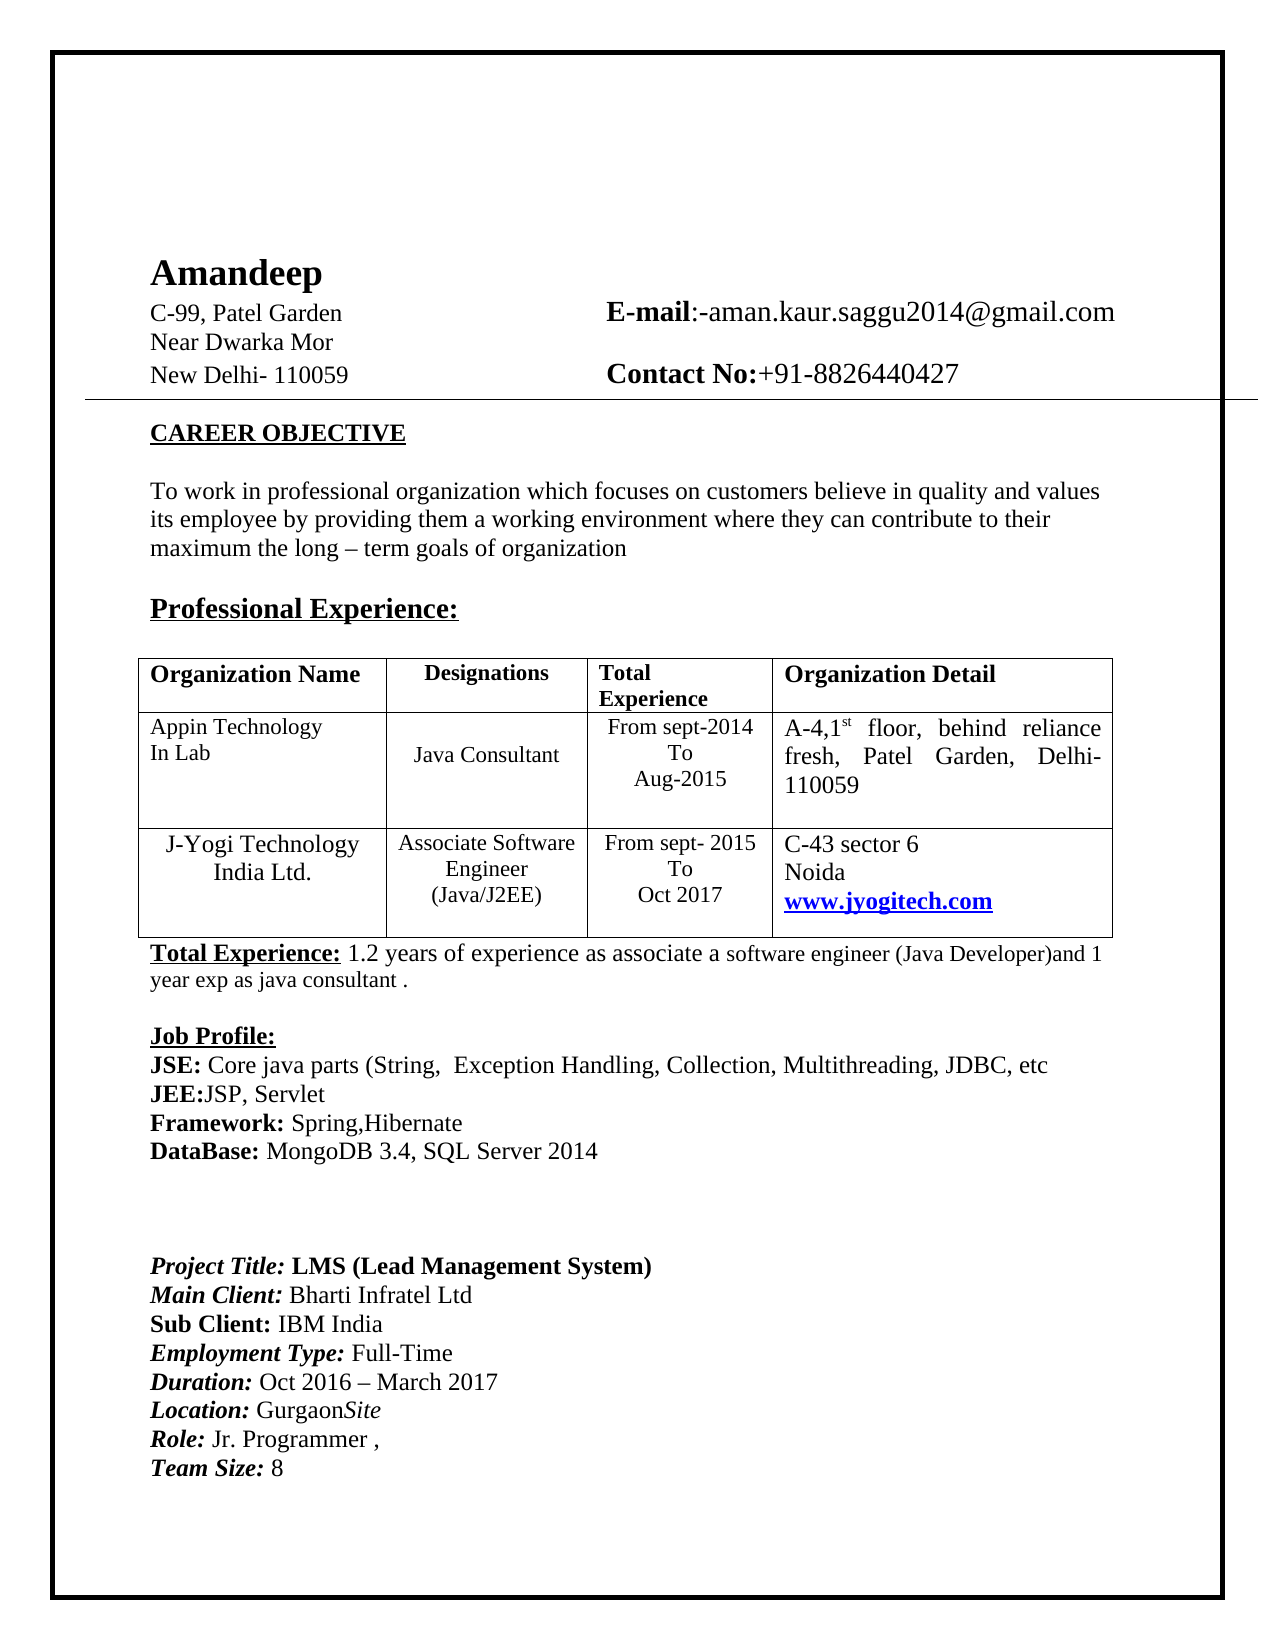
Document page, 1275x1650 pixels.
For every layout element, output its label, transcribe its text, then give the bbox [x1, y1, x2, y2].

text DataBase: MongoDB 3.4, SQL Server 2014 [150, 1136, 1125, 1165]
table_cell From sept- 2015 To Oct 2017 [588, 829, 772, 937]
text Framework: Spring,Hibernate [150, 1108, 1125, 1136]
table_cell J-Yogi Technology India Ltd. [139, 829, 386, 937]
text Duration: Oct 2016 – March 2017 [150, 1367, 1125, 1395]
table_cell C-43 sector 6 Noida www.jyogitech.com [773, 829, 1112, 937]
text Team Size: 8 [150, 1453, 1125, 1482]
text Project Title: LMS (Lead Management System) [150, 1251, 1125, 1280]
text Location: GurgaonSite [150, 1395, 1125, 1424]
text Job Profile: [150, 1021, 1125, 1050]
text New Delhi- 110059 Contact No:+91-8826440427 [150, 356, 1125, 389]
text Employment Type: Full-Time [150, 1338, 1125, 1367]
table_cell A-4,1st floor, behind reliance fresh, Patel Garden, Delhi-110059 [773, 713, 1112, 828]
text Sub Client: IBM India [150, 1309, 1125, 1338]
text Main Client: Bharti Infratel Ltd [150, 1280, 1125, 1309]
text Professional Experience: [150, 591, 1125, 624]
text Role: Jr. Programmer , [150, 1424, 1125, 1453]
text To work in professional organization which focuses on customers believe in quality and values its employee by providing them a working environment where they can contribute to their maximum the long – term goals of organization [150, 476, 1125, 562]
text C-99, Patel Garden E-mail:-aman.kaur.saggu2014@gmail.com [150, 294, 1125, 327]
table_header Total Experience [588, 659, 772, 712]
table_header Organization Name [139, 659, 386, 712]
table_cell From sept-2014 To Aug-2015 [588, 713, 772, 828]
table_cell Associate Software Engineer (Java/J2EE) [387, 829, 587, 937]
table_cell Appin Technology In Lab [139, 713, 386, 828]
table_header Designations [387, 659, 587, 712]
text Total Experience: 1.2 years of experience as associate a software engineer (Java Developer)and 1 year exp as java consultant . [150, 938, 1125, 993]
text CAREER OBJECTIVE [150, 418, 1125, 447]
text Near Dwarka Mor [150, 327, 1125, 356]
table_cell Java Consultant [387, 713, 587, 828]
text JSE: Core java parts (String, Exception Handling, Collection, Multithreading, JDBC, etc [150, 1050, 1125, 1079]
text Amandeep [150, 251, 1125, 294]
text JEE:JSP, Servlet [150, 1079, 1125, 1108]
table_header Organization Detail [773, 659, 1112, 712]
